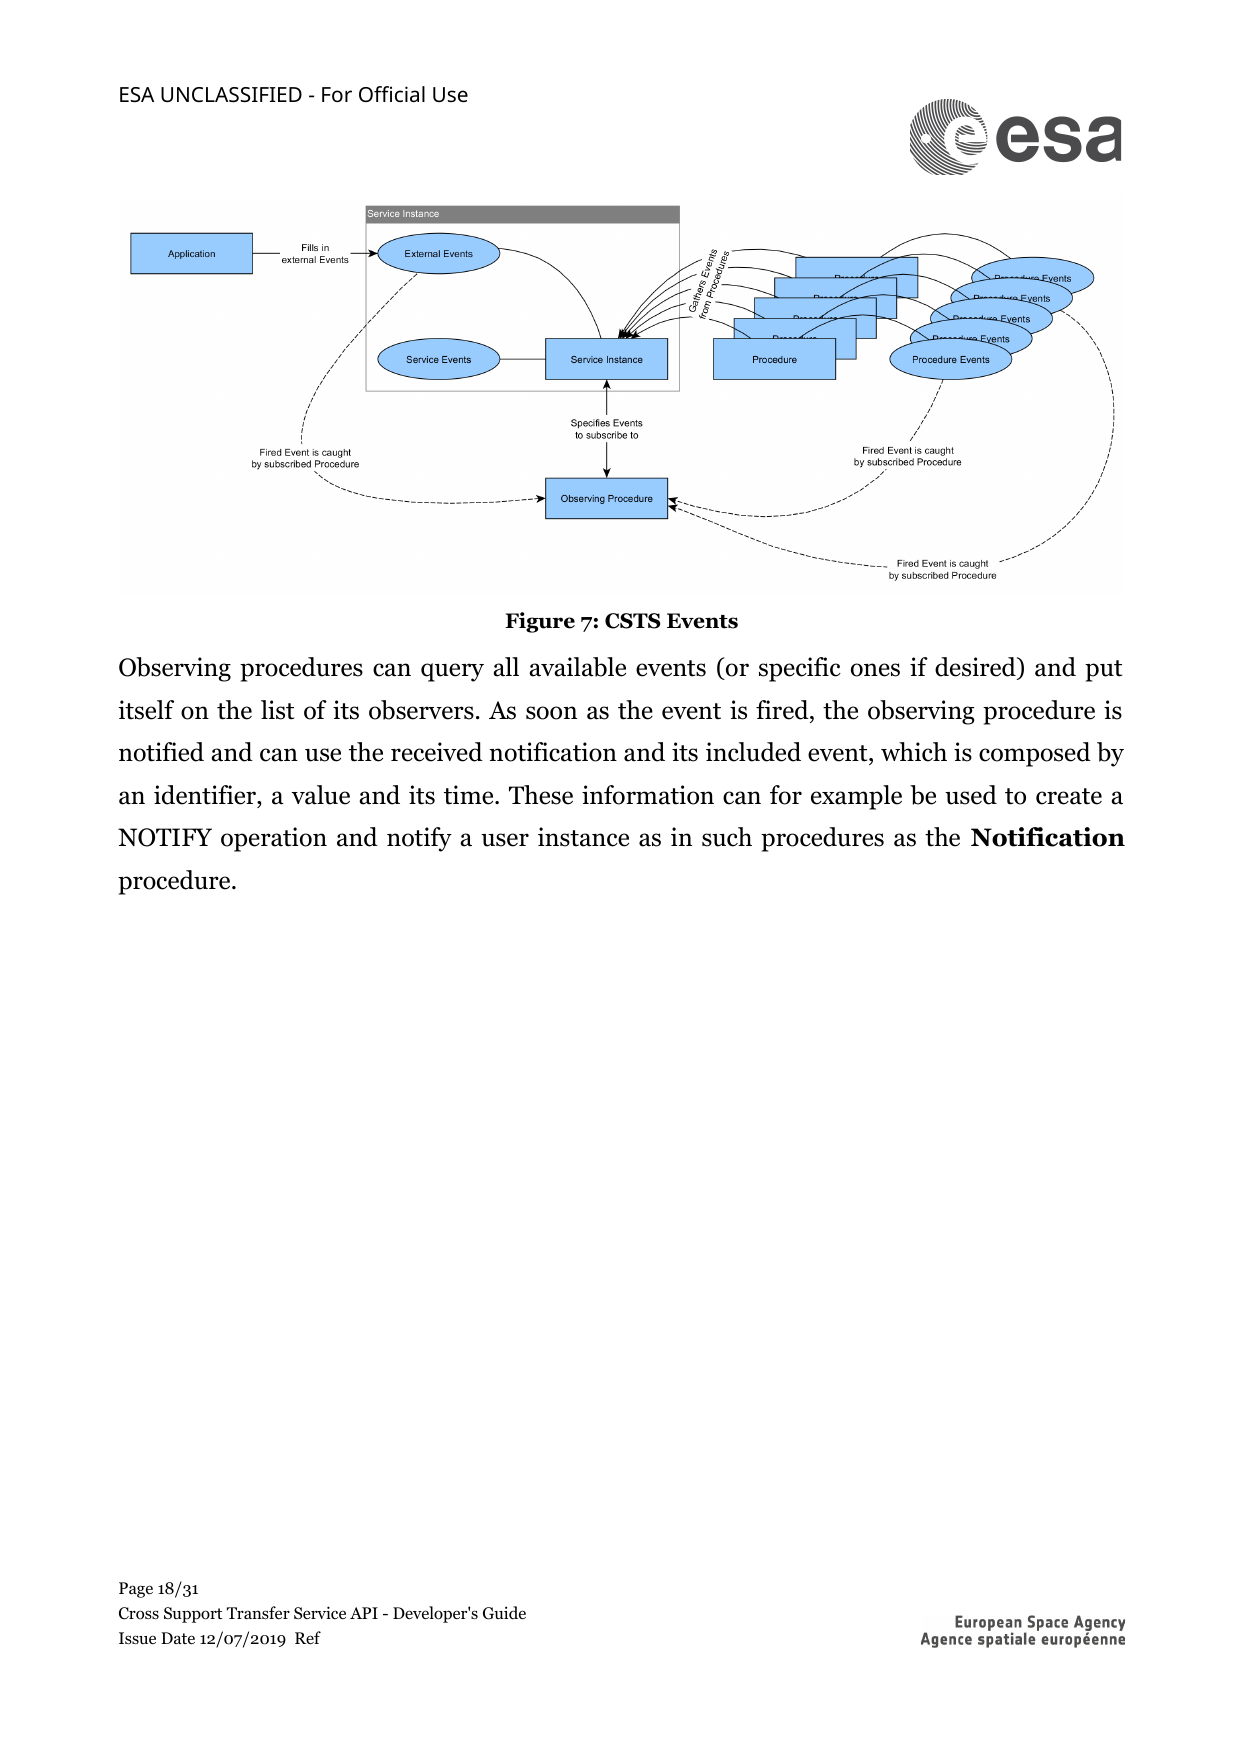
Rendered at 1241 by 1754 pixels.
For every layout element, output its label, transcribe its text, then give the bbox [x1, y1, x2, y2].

picture [908, 99, 1122, 175]
text Observing procedures can query all available events (or specific ones if desired) and put itself on the list of its observers. As soon as the event is fired, the observing procedure is notified and can use the received notification and its included event, which is composed by an identifier, a value and its time. These information can for example be used to create a NOTIFY operation and notify a user instance as in such procedures as the Notification procedure. [118, 653, 1125, 895]
text Figure 7: CSTS Events [118, 609, 1125, 633]
picture [920, 1615, 1125, 1648]
picture [118, 193, 1125, 595]
